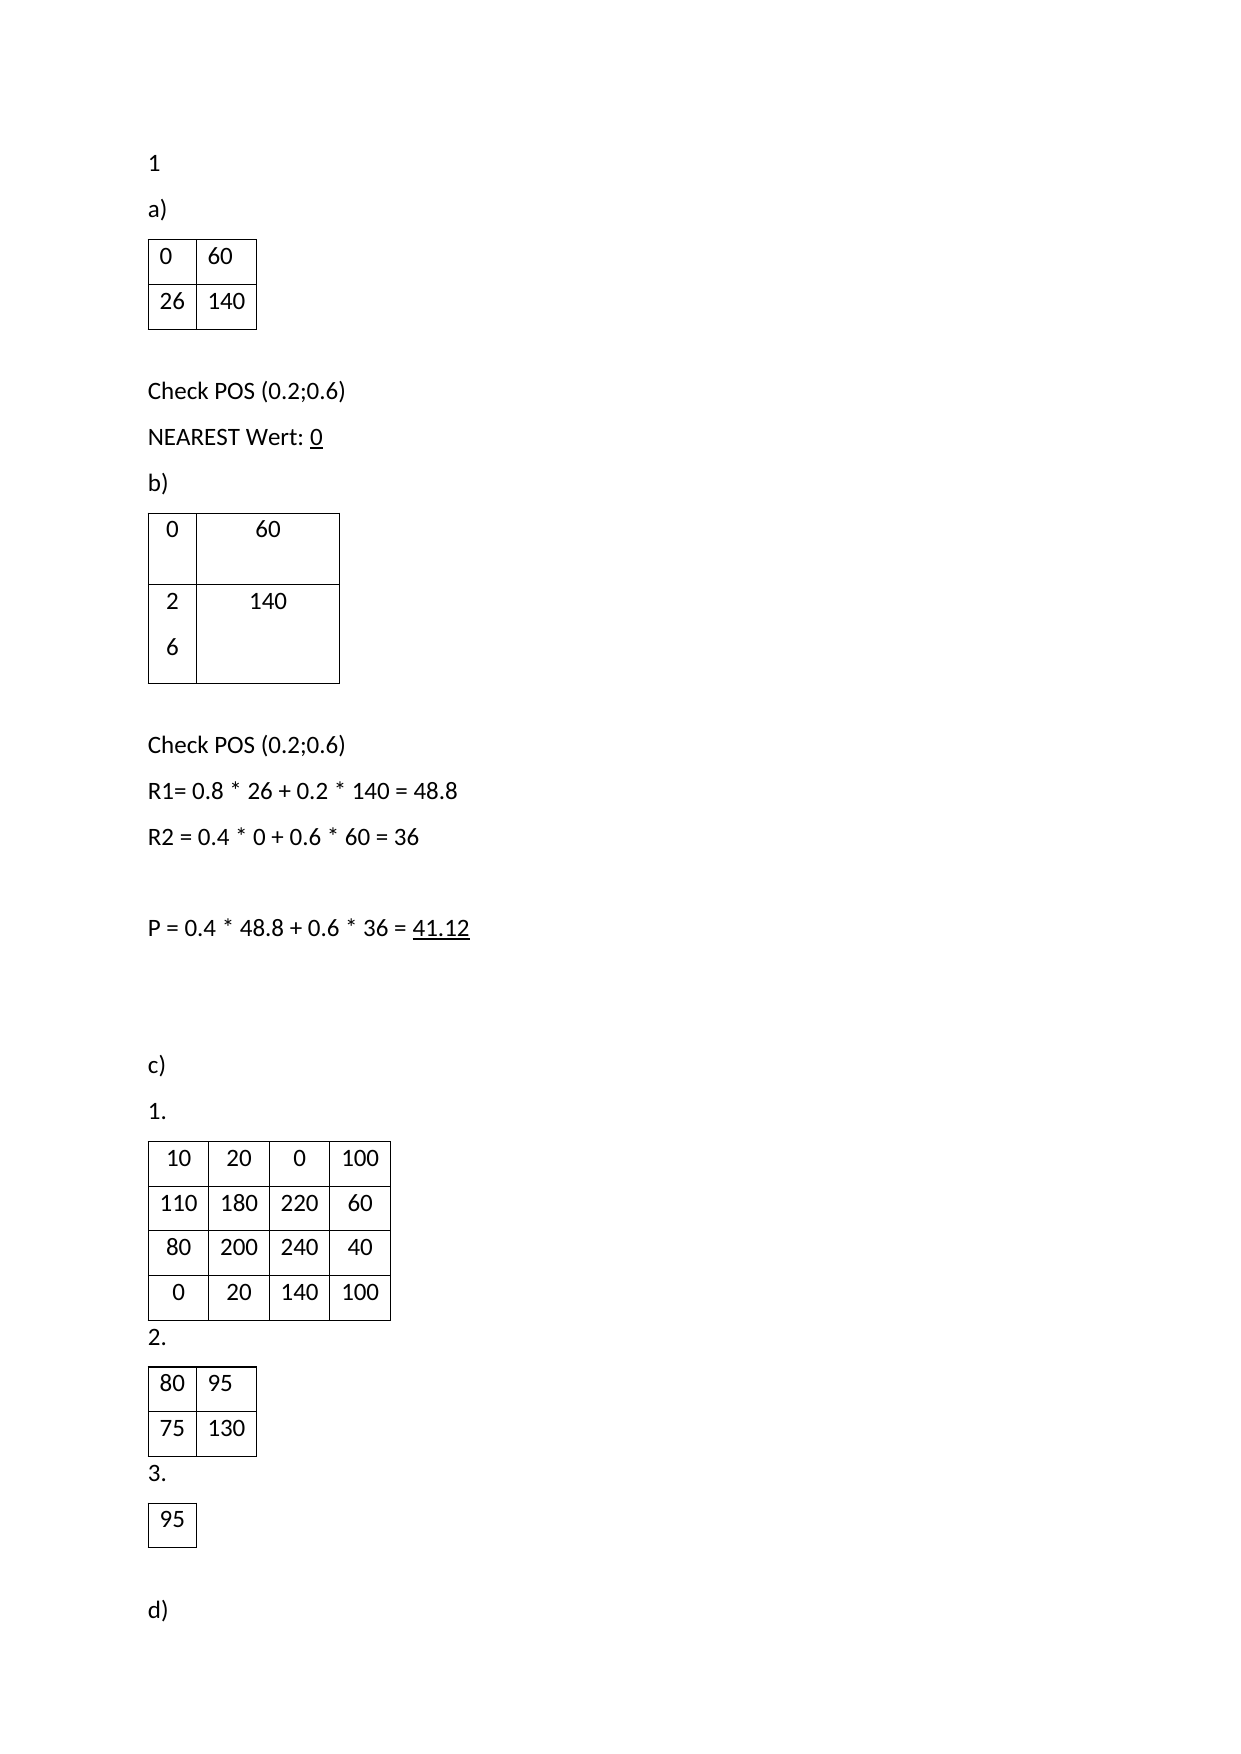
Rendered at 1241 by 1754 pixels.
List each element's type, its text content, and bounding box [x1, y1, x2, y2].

table_cell 200 [209, 1231, 269, 1275]
text d) [148, 1594, 1093, 1624]
table_header 60 [197, 240, 256, 284]
table_cell 220 [270, 1187, 329, 1230]
text 3. [148, 1457, 1093, 1487]
table_header 20 [209, 1142, 269, 1186]
table_cell 110 [149, 1187, 208, 1230]
table_cell 75 [149, 1412, 196, 1456]
text R2 = 0.4 * 0 + 0.6 * 60 = 36 [148, 821, 1093, 851]
text b) [148, 467, 1093, 497]
table_cell 40 [330, 1231, 390, 1275]
text 1. [148, 1095, 1093, 1126]
table_cell 80 [149, 1231, 208, 1275]
table_header 0 [149, 240, 196, 284]
table_header 95 [149, 1504, 196, 1547]
table_cell 140 [270, 1276, 329, 1320]
text c) [148, 1049, 1093, 1080]
table_cell 240 [270, 1231, 329, 1275]
text 1 [148, 148, 1093, 178]
table_header 80 [149, 1368, 196, 1411]
text a) [148, 193, 1093, 224]
table_cell 20 [209, 1276, 269, 1320]
table_cell 100 [330, 1276, 390, 1320]
table_cell 140 [197, 585, 339, 683]
table_cell 140 [197, 285, 256, 328]
table_header 0 [149, 514, 196, 584]
table_header 0 [270, 1142, 329, 1186]
table_header 60 [197, 514, 339, 584]
table_header 10 [149, 1142, 208, 1186]
text NEAREST Wert: 0 [148, 421, 1093, 451]
table_cell 26 [149, 285, 196, 328]
text R1= 0.8 * 26 + 0.2 * 140 = 48.8 [148, 775, 1093, 806]
text P = 0.4 * 48.8 + 0.6 * 36 = 41.12 [148, 912, 1093, 943]
text Check POS (0.2;0.6) [148, 729, 1093, 760]
table_header 95 [197, 1368, 256, 1411]
table_cell 180 [209, 1187, 269, 1230]
table_header 100 [330, 1142, 390, 1186]
table_cell 26 [149, 585, 196, 683]
table_cell 60 [330, 1187, 390, 1230]
text 2. [148, 1321, 1093, 1351]
table_cell 0 [149, 1276, 208, 1320]
table_cell 130 [197, 1412, 256, 1456]
text Check POS (0.2;0.6) [148, 375, 1093, 406]
